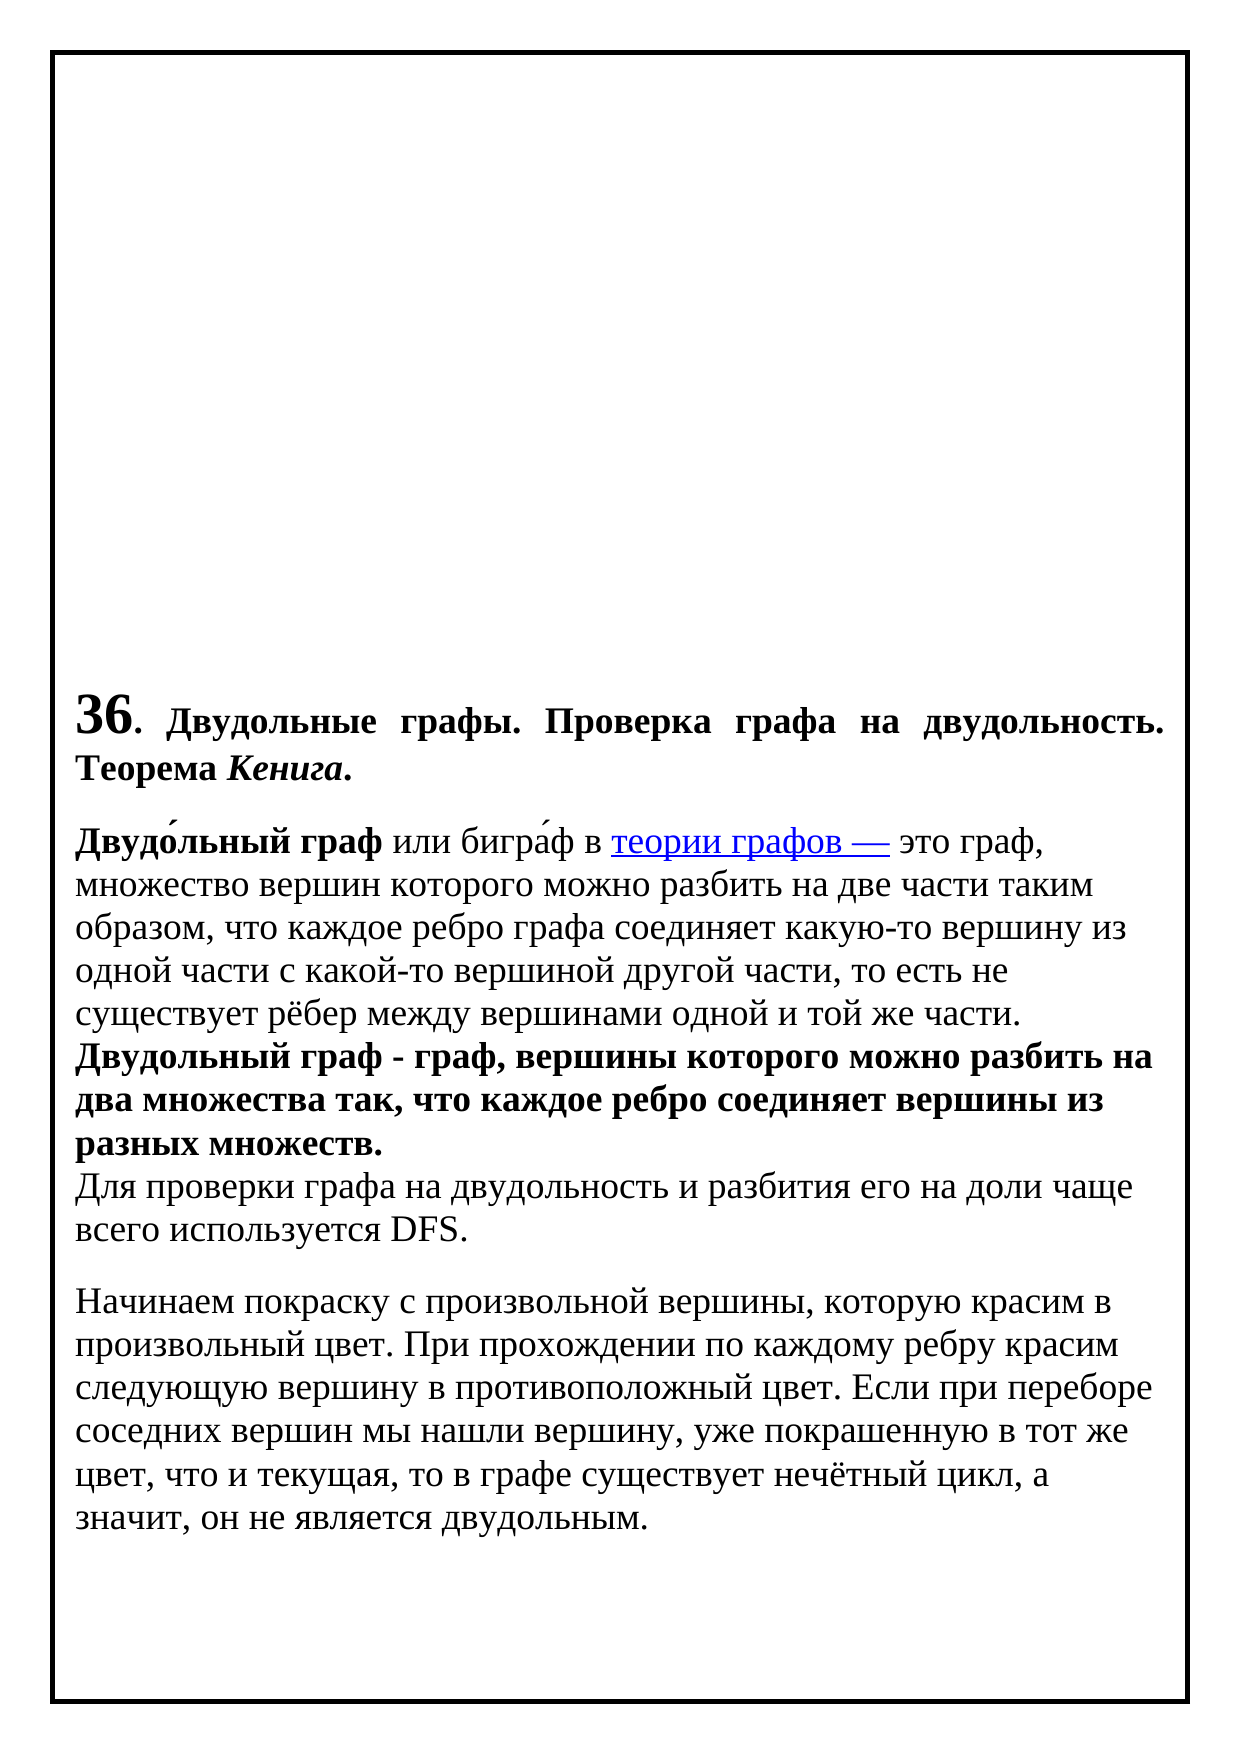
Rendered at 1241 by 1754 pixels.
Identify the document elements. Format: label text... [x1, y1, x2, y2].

text 36. Двудольные графы. Проверка графа на двудольность. Теорема Кенига. [75, 679, 1165, 789]
text Начинаем покраску с произвольной вершины, которую красим в произвольный цвет. При прохождении по каждому ребру красим следующую вершину в противоположный цвет. Если при переборе соседних вершин мы нашли вершину, уже покрашенную в тот же цвет, что и текущая, то в графе существует нечётный цикл, а значит, он не является двудольным. [75, 1278, 1165, 1537]
text Двудо́льный граф или бигра́ф в теории графов — это граф, множество вершин которого можно разбить на две части таким образом, что каждое ребро графа соединяет какую-то вершину из одной части с какой-то вершиной другой части, то есть не существует рёбер между вершинами одной и той же части. Двудольный граф - граф, вершины которого можно разбить на два множества так, что каждое ребро соединяет вершины из разных множеств. Для проверки графа на двудольность и разбития его на доли чаще всего используется DFS. [75, 818, 1165, 1249]
